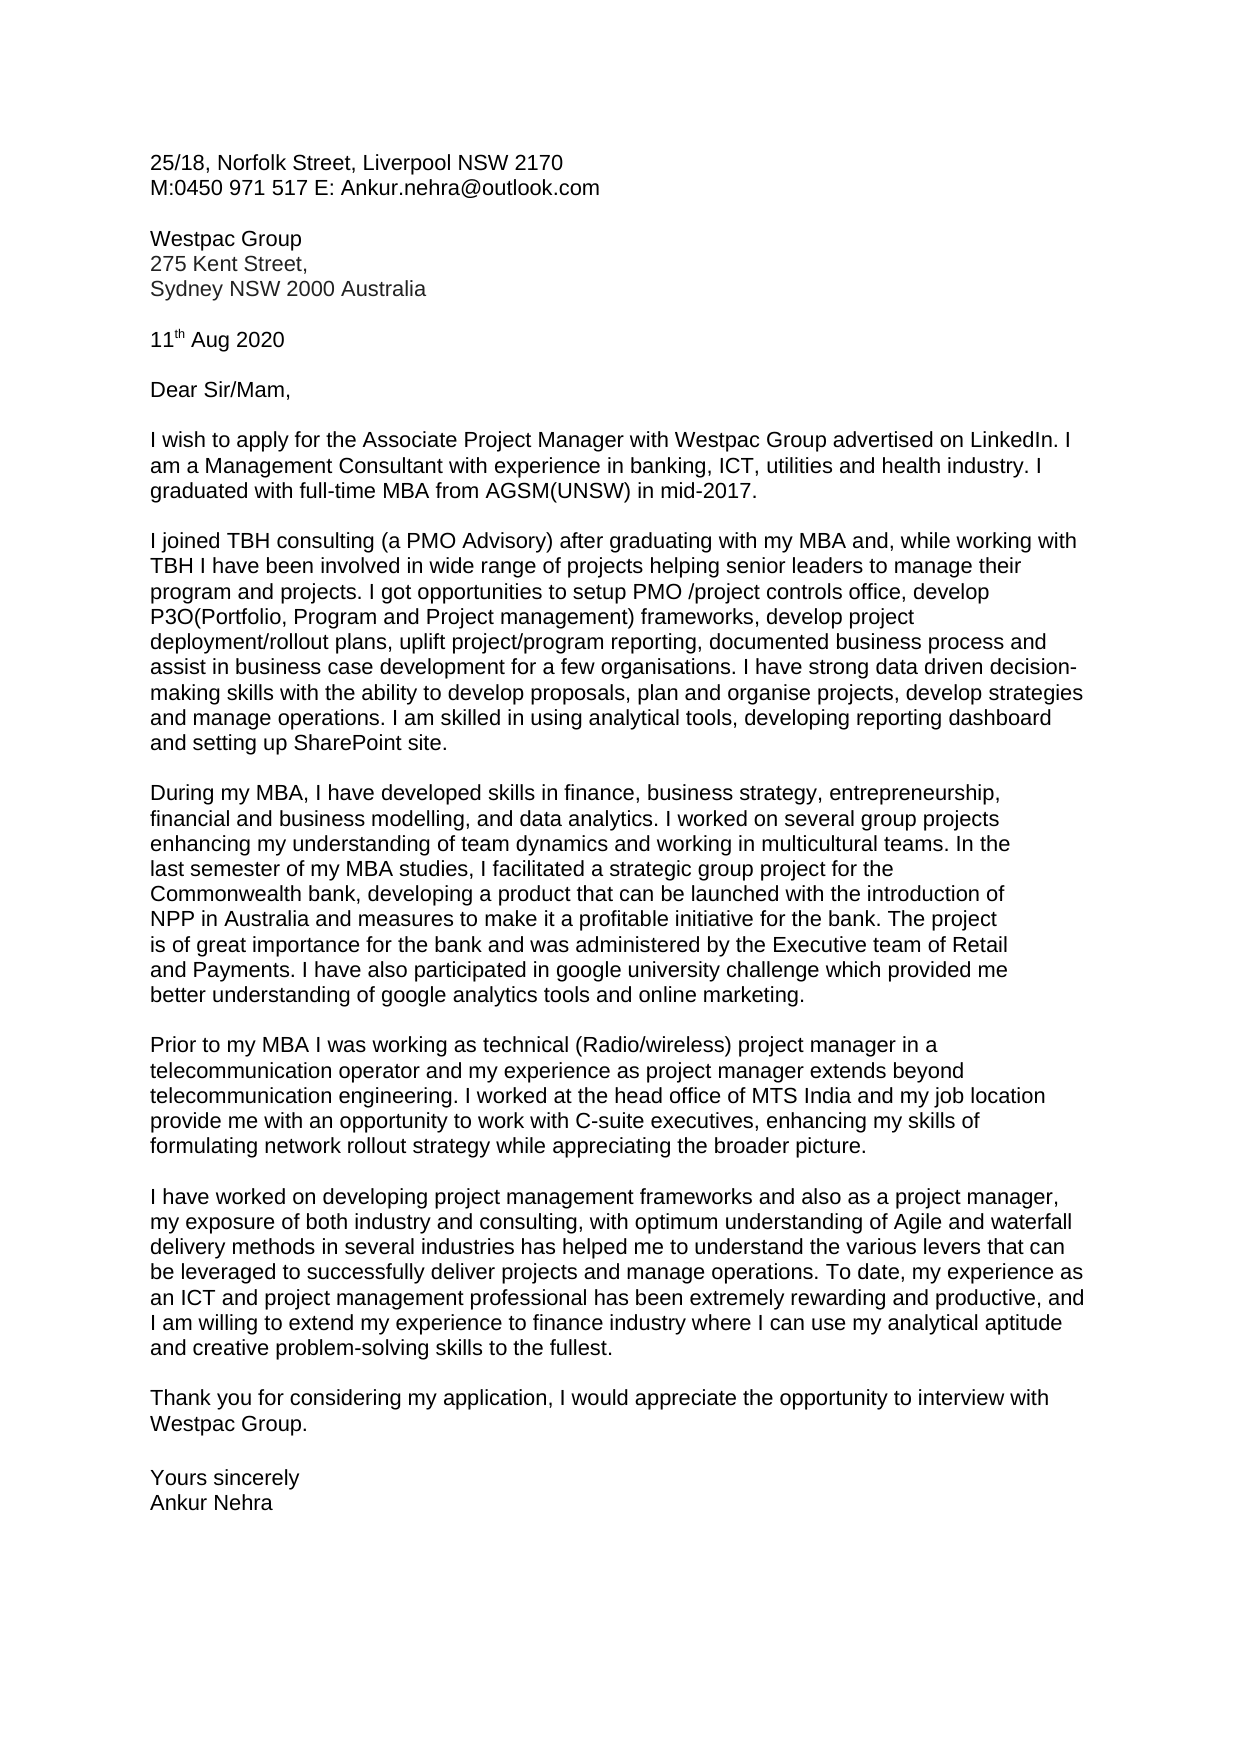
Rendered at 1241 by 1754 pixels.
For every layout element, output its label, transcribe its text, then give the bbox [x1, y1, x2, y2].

text financial and business modelling, and data analytics. I worked on several group projects [150, 805, 1090, 831]
text Thank you for considering my application, I would appreciate the opportunity to interview with Westpac Group. [150, 1385, 1090, 1436]
text Ankur Nehra [150, 1489, 1090, 1515]
text and Payments. I have also participated in google university challenge which provided me [150, 957, 1090, 982]
text Westpac Group [150, 226, 1090, 251]
text During my MBA, I have developed skills in finance, business strategy, entrepreneurship, [150, 780, 1090, 805]
text Prior to my MBA I was working as technical (Radio/wireless) project manager in a telecommunication operator and my experience as project manager extends beyond telecommunication engineering. I worked at the head office of MTS India and my job location provide me with an opportunity to work with C-suite executives, enhancing my skills of formulating network rollout strategy while appreciating the broader picture. [150, 1032, 1090, 1158]
text Dear Sir/Mam, [150, 377, 1090, 402]
text last semester of my MBA studies, I facilitated a strategic group project for the [150, 856, 1090, 881]
text 275 Kent Street, [150, 251, 1090, 276]
text I wish to apply for the Associate Project Manager with Westpac Group advertised on LinkedIn. I am a Management Consultant with experience in banking, ICT, utilities and health industry. I graduated with full-time MBA from AGSM(UNSW) in mid-2017. [150, 427, 1090, 503]
text 11th Aug 2020 [150, 326, 1090, 352]
text Commonwealth bank, developing a product that can be launched with the introduction of [150, 881, 1090, 906]
text 25/18, Norfolk Street, Liverpool NSW 2170 [150, 150, 1090, 175]
text NPP in Australia and measures to make it a profitable initiative for the bank. The project [150, 906, 1090, 931]
text better understanding of google analytics tools and online marketing. [150, 982, 1090, 1007]
text enhancing my understanding of team dynamics and working in multicultural teams. In the [150, 831, 1090, 856]
text Yours sincerely [150, 1464, 1090, 1489]
text Sydney NSW 2000 Australia [150, 276, 1090, 301]
text is of great importance for the bank and was administered by the Executive team of Retail [150, 931, 1090, 957]
text M:0450 971 517 E: Ankur.nehra@outlook.com [150, 175, 1090, 200]
text I joined TBH consulting (a PMO Advisory) after graduating with my MBA and, while working with TBH I have been involved in wide range of projects helping senior leaders to manage their program and projects. I got opportunities to setup PMO /project controls office, develop P3O(Portfolio, Program and Project management) frameworks, develop project deployment/rollout plans, uplift project/program reporting, documented business process and assist in business case development for a few organisations. I have strong data driven decision-making skills with the ability to develop proposals, plan and organise projects, develop strategies and manage operations. I am skilled in using analytical tools, developing reporting dashboard and setting up SharePoint site. [150, 528, 1090, 755]
text I have worked on developing project management frameworks and also as a project manager, my exposure of both industry and consulting, with optimum understanding of Agile and waterfall delivery methods in several industries has helped me to understand the various levers that can be leveraged to successfully deliver projects and manage operations. To date, my experience as an ICT and project management professional has been extremely rewarding and productive, and I am willing to extend my experience to finance industry where I can use my analytical aptitude and creative problem-solving skills to the fullest. [150, 1183, 1090, 1360]
